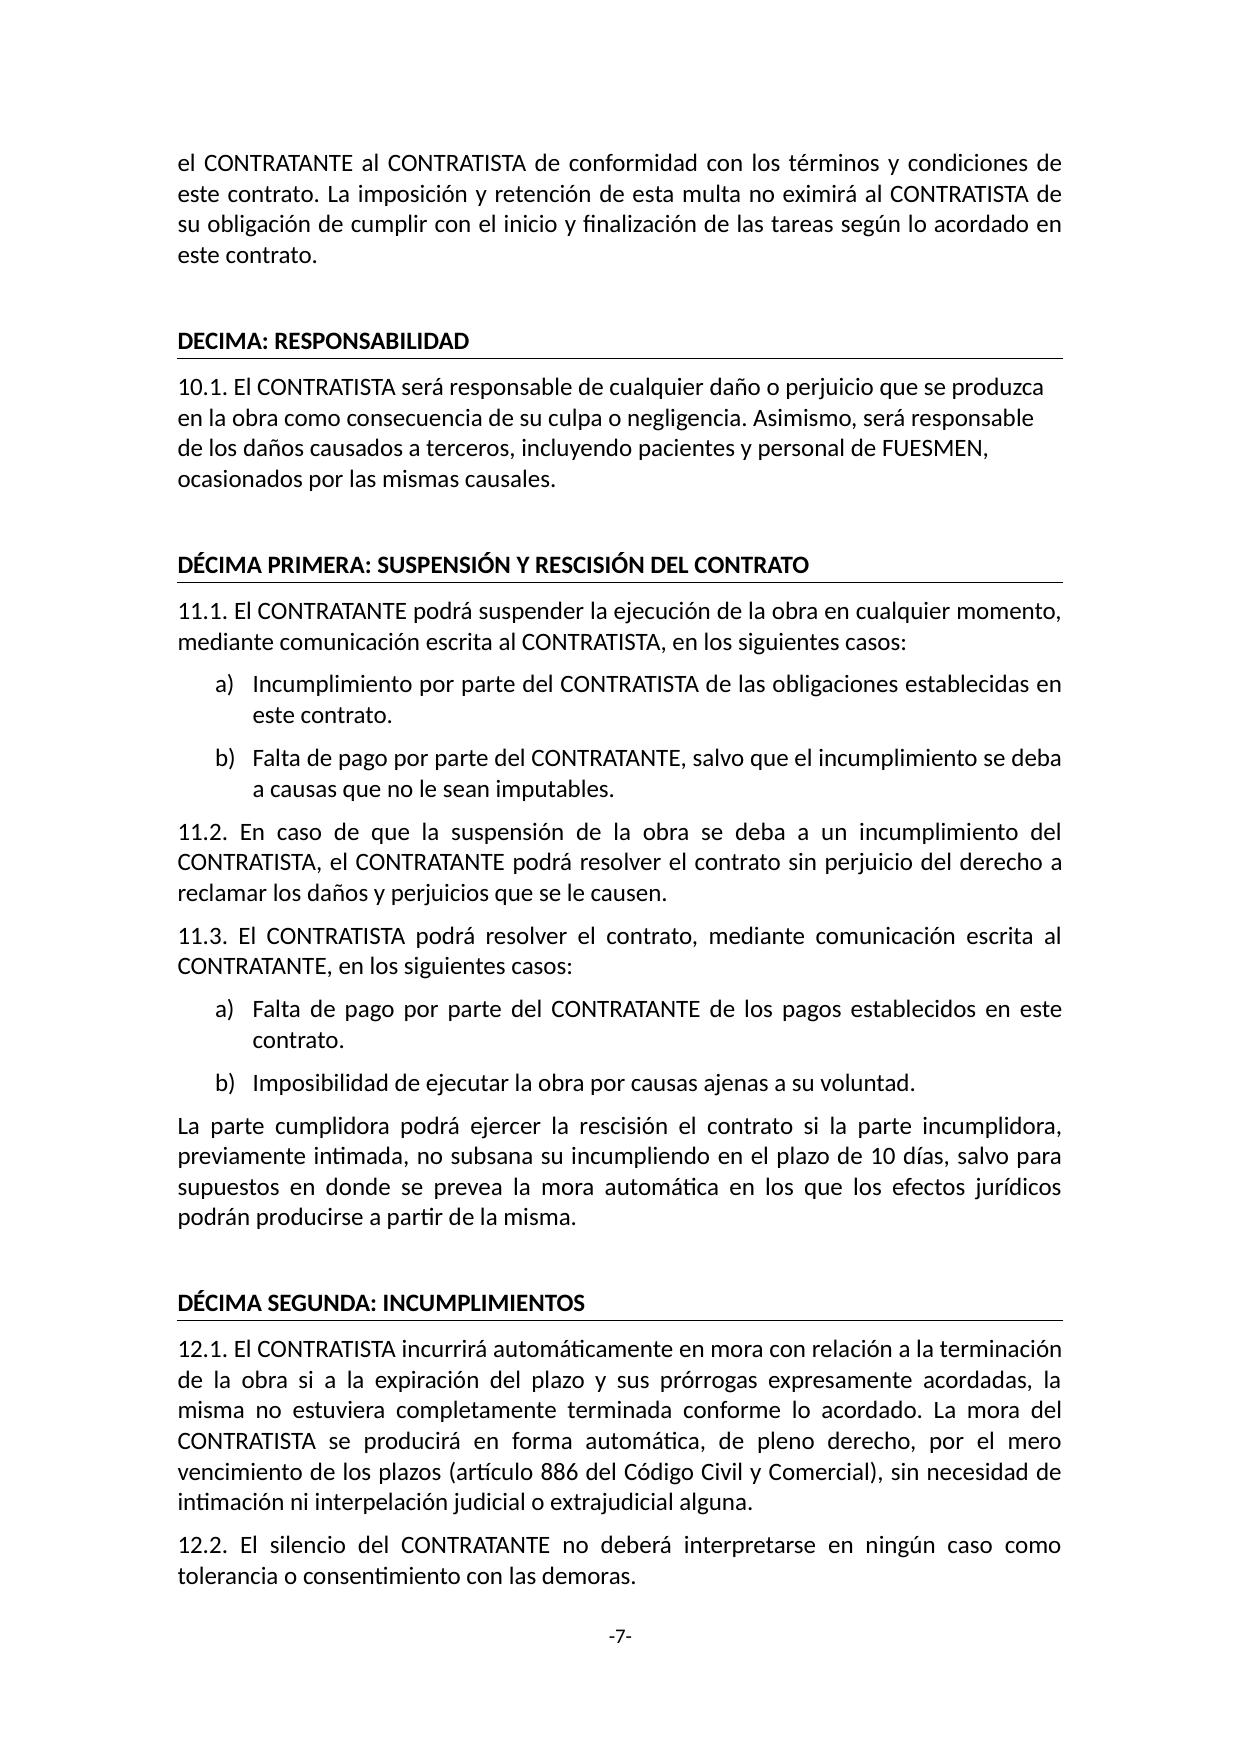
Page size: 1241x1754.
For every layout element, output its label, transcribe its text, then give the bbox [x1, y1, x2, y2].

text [177, 148, 1063, 270]
text DÉCIMA PRIMERA: SUSPENSIÓN Y RESCISIÓN DEL CONTRATO [177, 549, 1063, 582]
text 11.2. En caso de que la suspensión de la obra se deba a un incumplimiento del CONTRATISTA, el CONTRATANTE podrá resolver el contrato sin perjuicio del derecho a reclamar los daños y perjuicios que se le causen. [177, 816, 1063, 907]
list Falta de pago por parte del CONTRATANTE, salvo que el incumplimiento se deba a causas que no le sean imputables. [215, 742, 1063, 803]
text 12.2. El silencio del CONTRATANTE no deberá interpretarse en ningún caso como tolerancia o consentimiento con las demoras. [177, 1529, 1063, 1590]
text DECIMA: RESPONSABILIDAD [177, 325, 1063, 358]
list Falta de pago por parte del CONTRATANTE de los pagos establecidos en este contrato. [215, 993, 1063, 1054]
text 11.1. El CONTRATANTE podrá suspender la ejecución de la obra en cualquier momento, mediante comunicación escrita al CONTRATISTA, en los siguientes casos: [177, 595, 1063, 656]
text 11.3. El CONTRATISTA podrá resolver el contrato, mediante comunicación escrita al CONTRATANTE, en los siguientes casos: [177, 920, 1063, 981]
text 10.1. El CONTRATISTA será responsable de cualquier daño o perjuicio que se produzca en la obra como consecuencia de su culpa o negligencia. Asimismo, será responsable de los daños causados a terceros, incluyendo pacientes y personal de FUESMEN, ocasionados por las mismas causales. [177, 371, 1063, 493]
list Imposibilidad de ejecutar la obra por causas ajenas a su voluntad. [215, 1067, 1063, 1097]
text DÉCIMA SEGUNDA: INCUMPLIMIENTOS [177, 1287, 1063, 1320]
list Incumplimiento por parte del CONTRATISTA de las obligaciones establecidas en este contrato. [215, 669, 1063, 730]
text La parte cumplidora podrá ejercer la rescisión el contrato si la parte incumplidora, previamente intimada, no subsana su incumpliendo en el plazo de 10 días, salvo para supuestos en donde se prevea la mora automática en los que los efectos jurídicos podrán producirse a partir de la misma. [177, 1110, 1063, 1232]
text 12.1. El CONTRATISTA incurrirá automáticamente en mora con relación a la terminación de la obra si a la expiración del plazo y sus prórrogas expresamente acordadas, la misma no estuviera completamente terminada conforme lo acordado. La mora del CONTRATISTA se producirá en forma automática, de pleno derecho, por el mero vencimiento de los plazos (artículo 886 del Código Civil y Comercial), sin necesidad de intimación ni interpelación judicial o extrajudicial alguna. [177, 1334, 1063, 1517]
